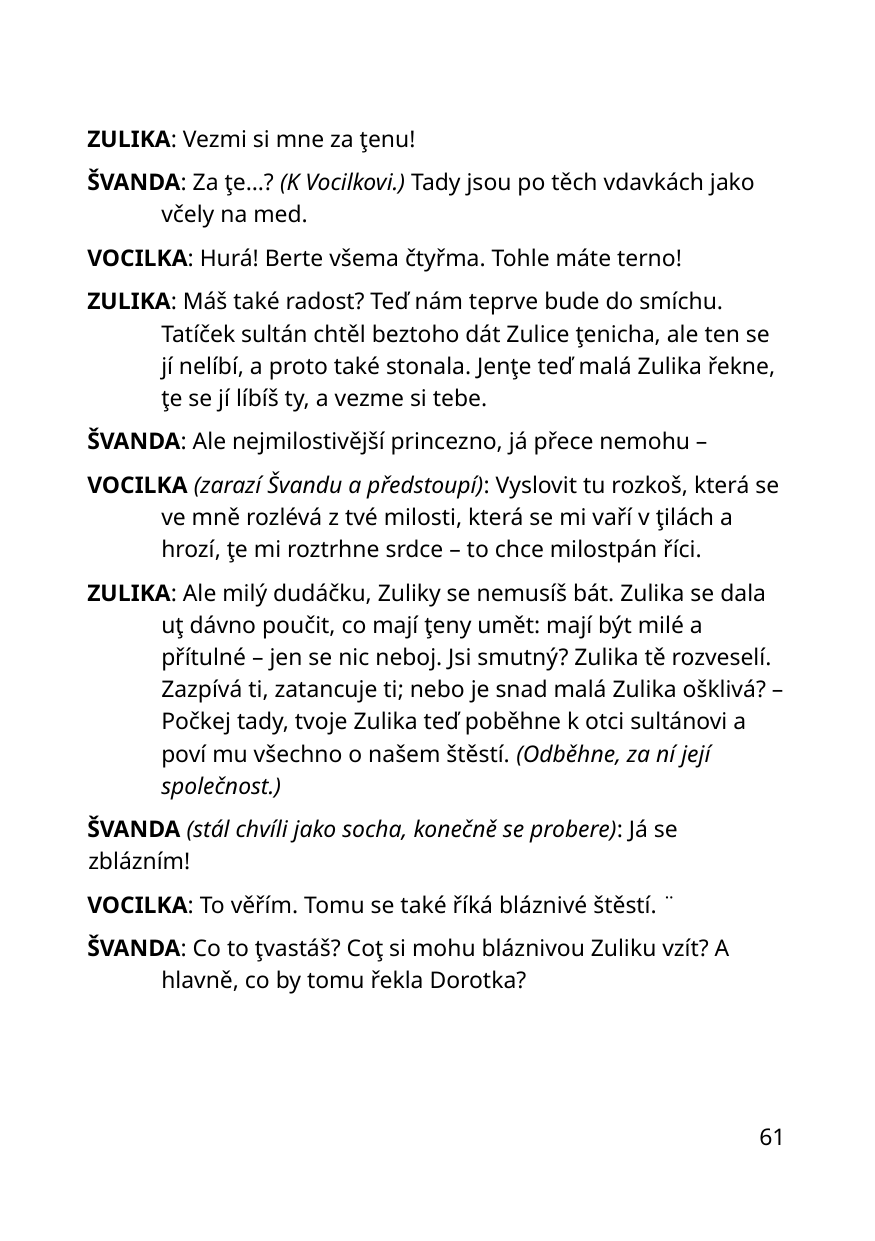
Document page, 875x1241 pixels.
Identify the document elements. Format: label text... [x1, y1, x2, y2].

text ZULIKA: Máš také radost? Teď nám teprve bude do smíchu. Tatíček sultán chtěl beztoho dát Zulice ţenicha, ale ten se jí nelíbí, a proto také stonala. Jenţe teď malá Zulika řekne, ţe se jí líbíš ty, a vezme si tebe. [87, 285, 785, 413]
text VOCILKA: Hurá! Berte všema čtyřma. Tohle máte terno! [87, 242, 785, 273]
text ZULIKA: Ale milý dudáčku, Zuliky se nemusíš bát. Zulika se dala uţ dávno poučit, co mají ţeny umět: mají být milé a přítulné – jen se nic neboj. Jsi smutný? Zulika tě rozveselí. Zazpívá ti, zatancuje ti; nebo je snad malá Zulika ošklivá? – Počkej tady, tvoje Zulika teď poběhne k otci sultánovi a poví mu všechno o našem štěstí. (Odběhne, za ní její společnost.) [87, 577, 785, 801]
text ZULIKA: Vezmi si mne za ţenu! [87, 123, 785, 154]
text VOCILKA (zarazí Švandu a předstoupí): Vyslovit tu rozkoš, která se ve mně rozlévá z tvé milosti, která se mi vaří v ţilách a hrozí, ţe mi roztrhne srdce – to chce milostpán říci. [87, 469, 785, 564]
text VOCILKA: To věřím. Tomu se také říká bláznivé štěstí. ¨ [87, 889, 785, 920]
text ŠVANDA: Za ţe…? (K Vocilkovi.) Tady jsou po těch vdavkách jako včely na med. [87, 166, 785, 230]
text ŠVANDA: Co to ţvastáš? Coţ si mohu bláznivou Zuliku vzít? A hlavně, co by tomu řekla Dorotka? [87, 932, 785, 996]
text ŠVANDA (stál chvíli jako socha, konečně se probere): Já se zblázním! [87, 813, 785, 877]
text ŠVANDA: Ale nejmilostivější princezno, já přece nemohu – [87, 425, 785, 457]
